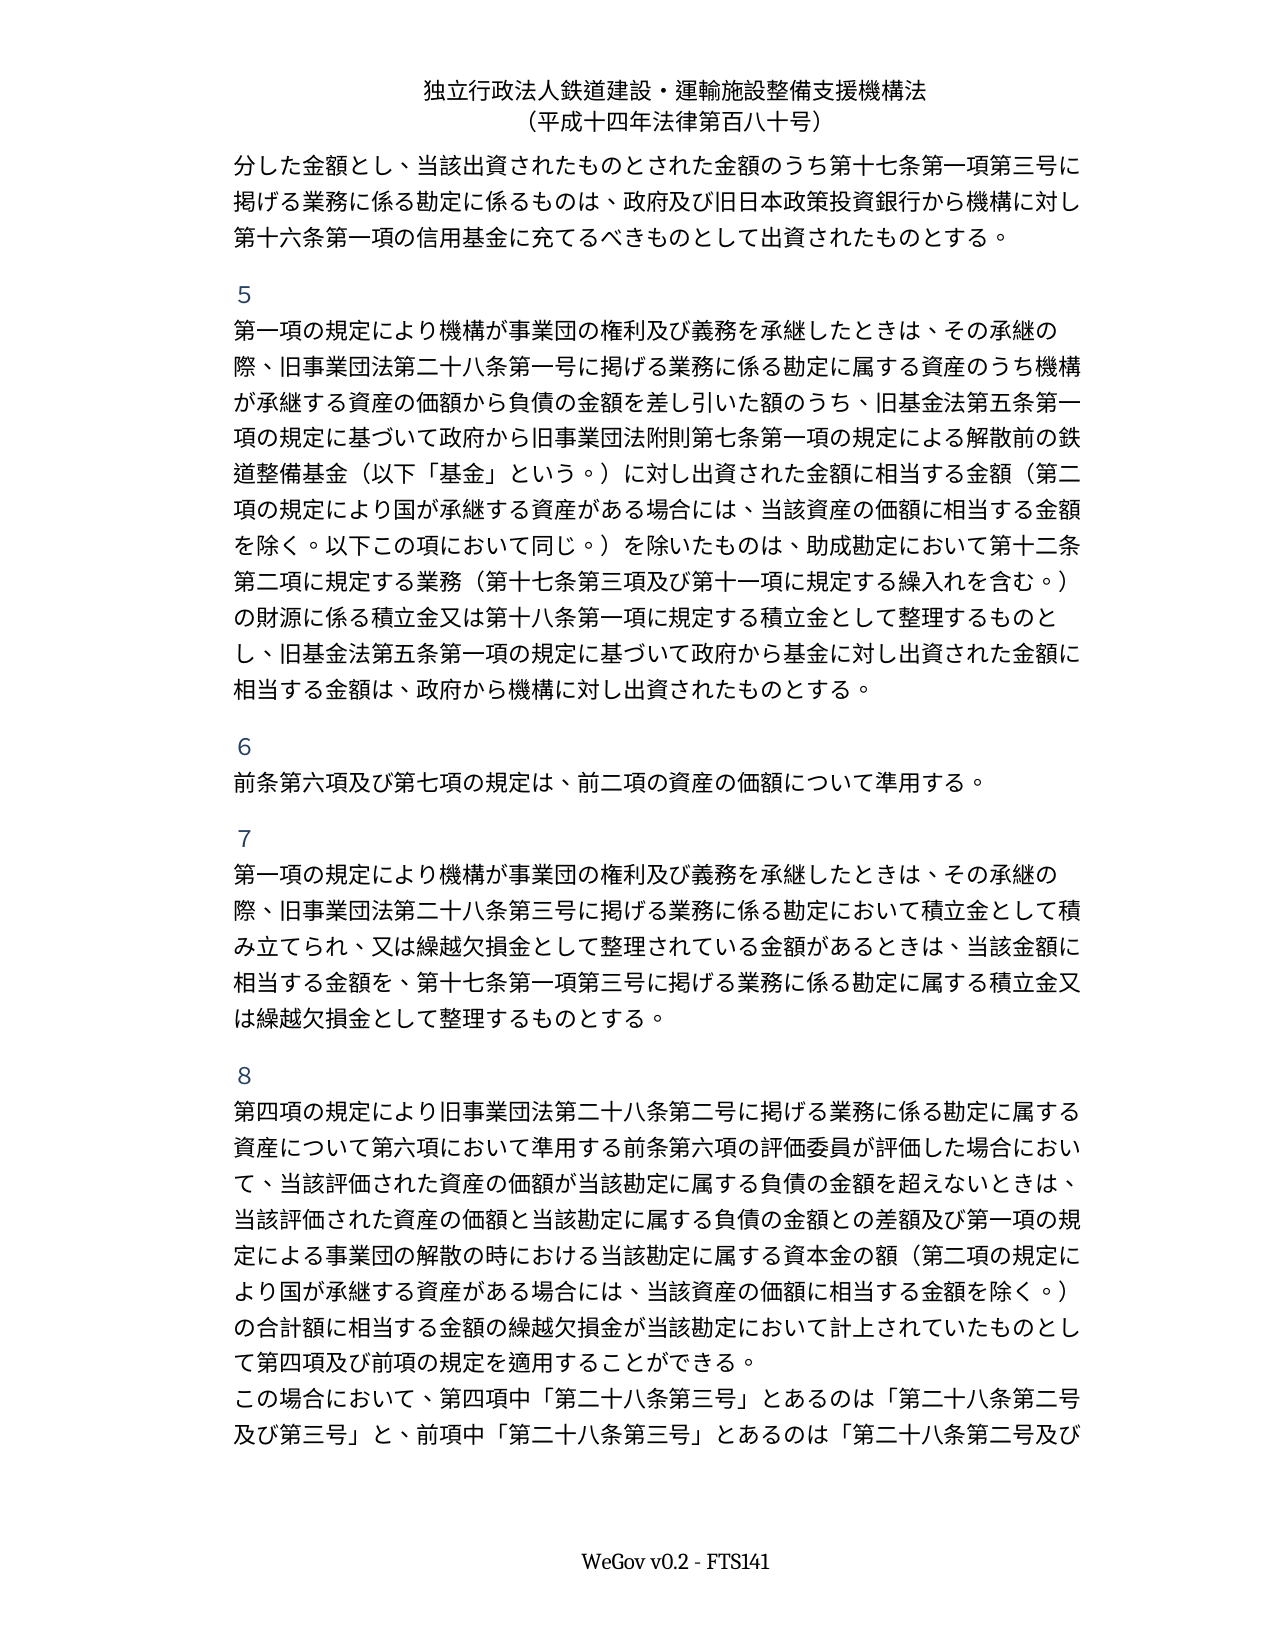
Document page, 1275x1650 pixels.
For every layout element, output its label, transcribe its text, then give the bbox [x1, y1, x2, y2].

subtitle ８ [233, 1060, 1087, 1091]
text 前条第六項及び第七項の規定は、前二項の資産の価額について準用する。 [233, 767, 1087, 798]
subtitle ７ [233, 823, 1087, 855]
subtitle ５ [233, 279, 1087, 310]
text 第一項の規定により機構が事業団の権利及び義務を承継したときは、その承継の際、旧事業団法第二十八条第一号に掲げる業務に係る勘定に属する資産のうち機構が承継する資産の価額から負債の金額を差し引いた額のうち、旧基金法第五条第一項の規定に基づいて政府から旧事業団法附則第七条第一項の規定による解散前の鉄道整備基金（以下「基金」という。）に対し出資された金額に相当する金額（第二項の規定により国が承継する資産がある場合には、当該資産の価額に相当する金額を除く。以下この項において同じ。）を除いたものは、助成勘定において第十二条第二項に規定する業務（第十七条第三項及び第十一項に規定する繰入れを含む。）の財源に係る積立金又は第十八条第一項に規定する積立金として整理するものとし、旧基金法第五条第一項の規定に基づいて政府から基金に対し出資された金額に相当する金額は、政府から機構に対し出資されたものとする。 [233, 314, 1087, 705]
text 第一項の規定により機構が事業団の権利及び義務を承継したときは、その承継の際、旧事業団法第二十八条第三号に掲げる業務に係る勘定において積立金として積み立てられ、又は繰越欠損金として整理されている金額があるときは、当該金額に相当する金額を、第十七条第一項第三号に掲げる業務に係る勘定に属する積立金又は繰越欠損金として整理するものとする。 [233, 859, 1087, 1034]
subtitle ６ [233, 731, 1087, 762]
